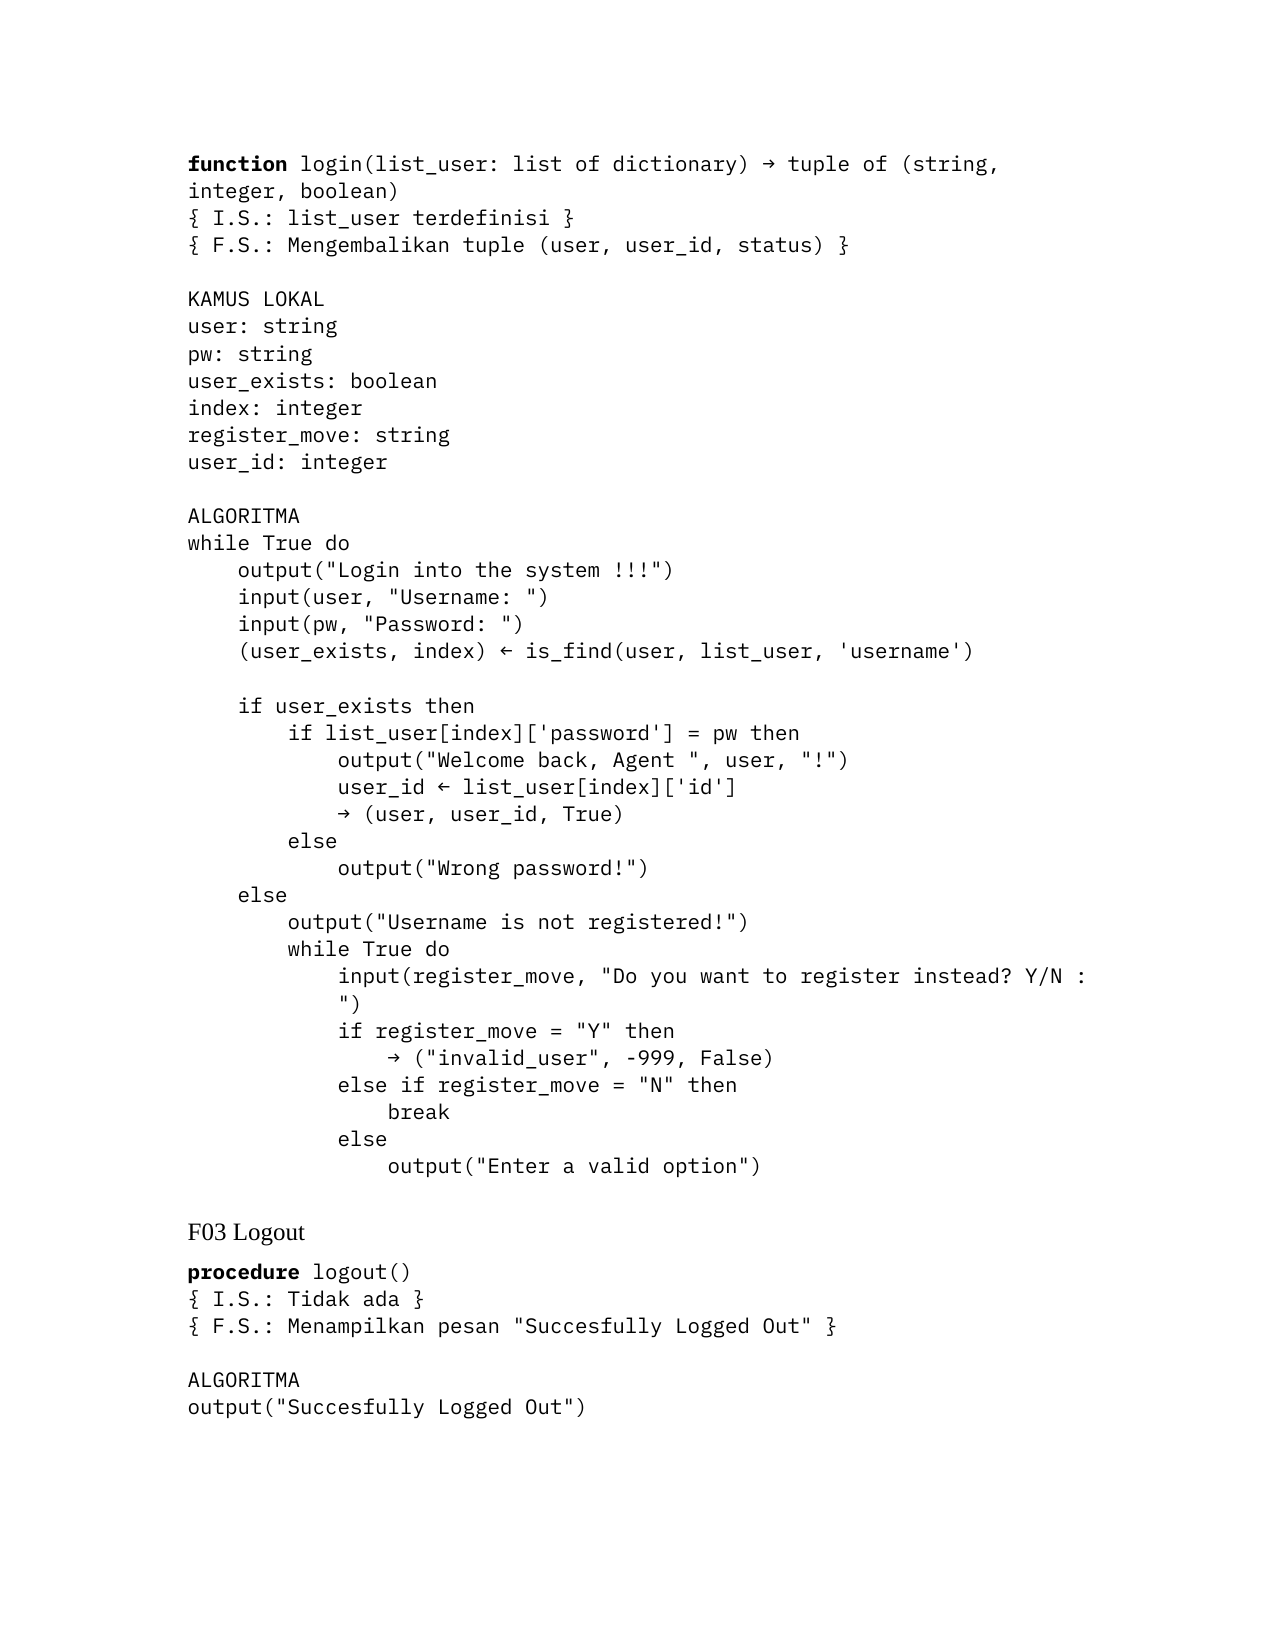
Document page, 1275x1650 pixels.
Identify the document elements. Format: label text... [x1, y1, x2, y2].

subtitle F03 Logout [187, 1217, 1087, 1245]
text → ("invalid_user", -999, False) [187, 1044, 1087, 1071]
text if register_move = "Y" then [187, 1017, 1087, 1044]
text break [187, 1098, 1087, 1125]
text function login(list_user: list of dictionary) → tuple of (string, integer, boolean) [187, 150, 1087, 204]
text output("Wrong password!") [187, 854, 1087, 881]
text if list_user[index]['password'] = pw then [187, 719, 1087, 746]
text input(user, "Username: ") [187, 583, 1087, 610]
text user_exists: boolean [187, 367, 1087, 394]
text input(register_move, "Do you want to register instead? Y/N : [187, 962, 1087, 989]
text ALGORITMA [187, 1366, 1087, 1393]
text register_move: string [187, 421, 1087, 448]
text { F.S.: Menampilkan pesan "Succesfully Logged Out" } [187, 1312, 1087, 1339]
text { I.S.: Tidak ada } [187, 1285, 1087, 1312]
text else [187, 827, 1087, 854]
text → (user, user_id, True) [187, 800, 1087, 827]
text else [187, 881, 1087, 908]
text { F.S.: Mengembalikan tuple (user, user_id, status) } [187, 231, 1087, 258]
text user: string [187, 312, 1087, 339]
text input(pw, "Password: ") [187, 610, 1087, 637]
text if user_exists then [187, 692, 1087, 719]
text while True do [187, 935, 1087, 962]
text output("Welcome back, Agent ", user, "!") [187, 746, 1087, 773]
text index: integer [187, 394, 1087, 421]
text { I.S.: list_user terdefinisi } [187, 204, 1087, 231]
text KAMUS LOKAL [187, 285, 1087, 312]
text while True do [187, 529, 1087, 556]
text procedure logout() [187, 1258, 1087, 1285]
text user_id ← list_user[index]['id'] [187, 773, 1087, 800]
text output("Username is not registered!") [187, 908, 1087, 935]
text ") [187, 989, 1087, 1017]
text user_id: integer [187, 448, 1087, 475]
text pw: string [187, 339, 1087, 367]
text output("Enter a valid option") [187, 1152, 1087, 1179]
text output("Succesfully Logged Out") [187, 1393, 1087, 1421]
text output("Login into the system !!!") [187, 556, 1087, 583]
text (user_exists, index) ← is_find(user, list_user, 'username') [187, 637, 1087, 664]
text else [187, 1125, 1087, 1152]
text else if register_move = "N" then [187, 1071, 1087, 1098]
text ALGORITMA [187, 502, 1087, 529]
